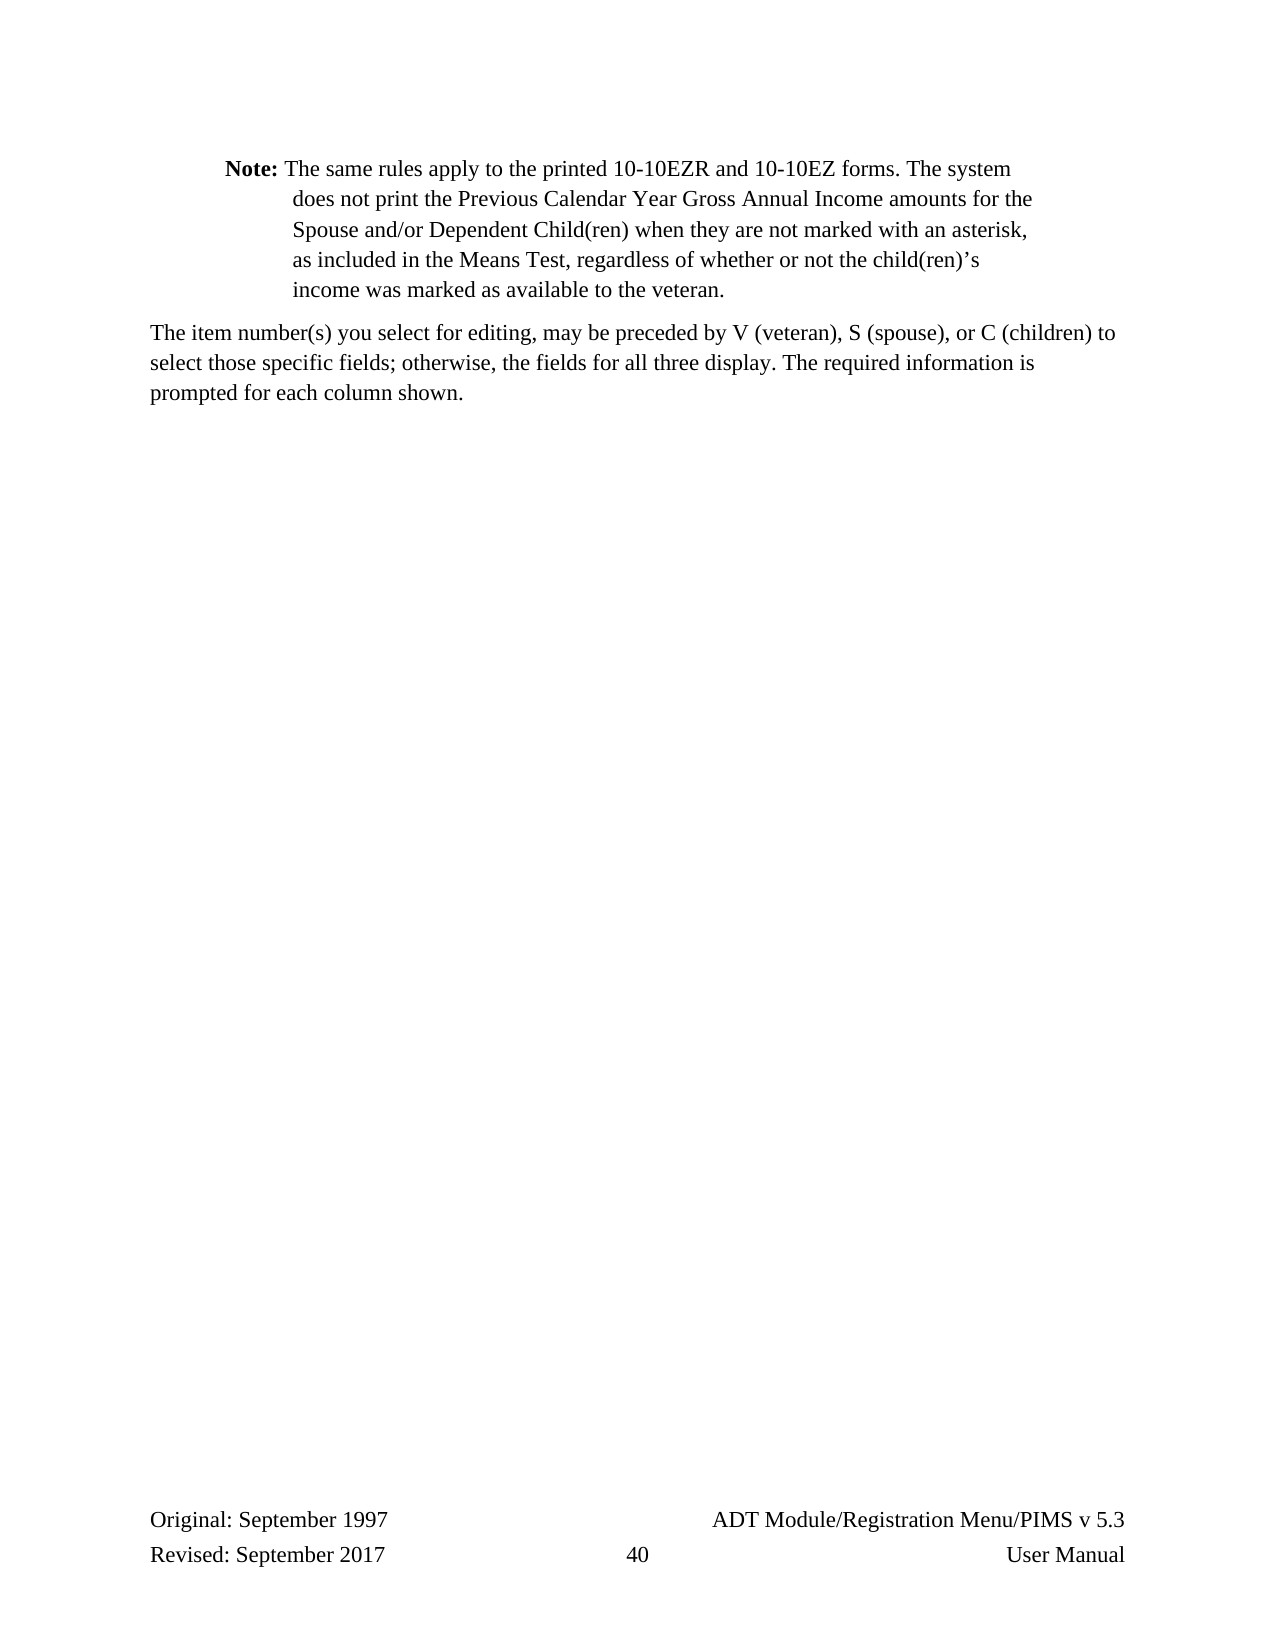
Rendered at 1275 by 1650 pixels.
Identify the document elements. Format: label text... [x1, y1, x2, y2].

text Note: The same rules apply to the printed 10-10EZR and 10-10EZ forms. The system does not print the Previous Calendar Year Gross Annual Income amounts for the Spouse and/or Dependent Child(ren) when they are not marked with an asterisk, as included in the Means Test, regardless of whether or not the child(ren)’s income was marked as available to the veteran. [225, 155, 1050, 302]
text The item number(s) you select for editing, may be preceded by V (veteran), S (spouse), or C (children) to select those specific fields; otherwise, the fields for all three display. The required information is prompted for each column shown. [150, 319, 1125, 406]
